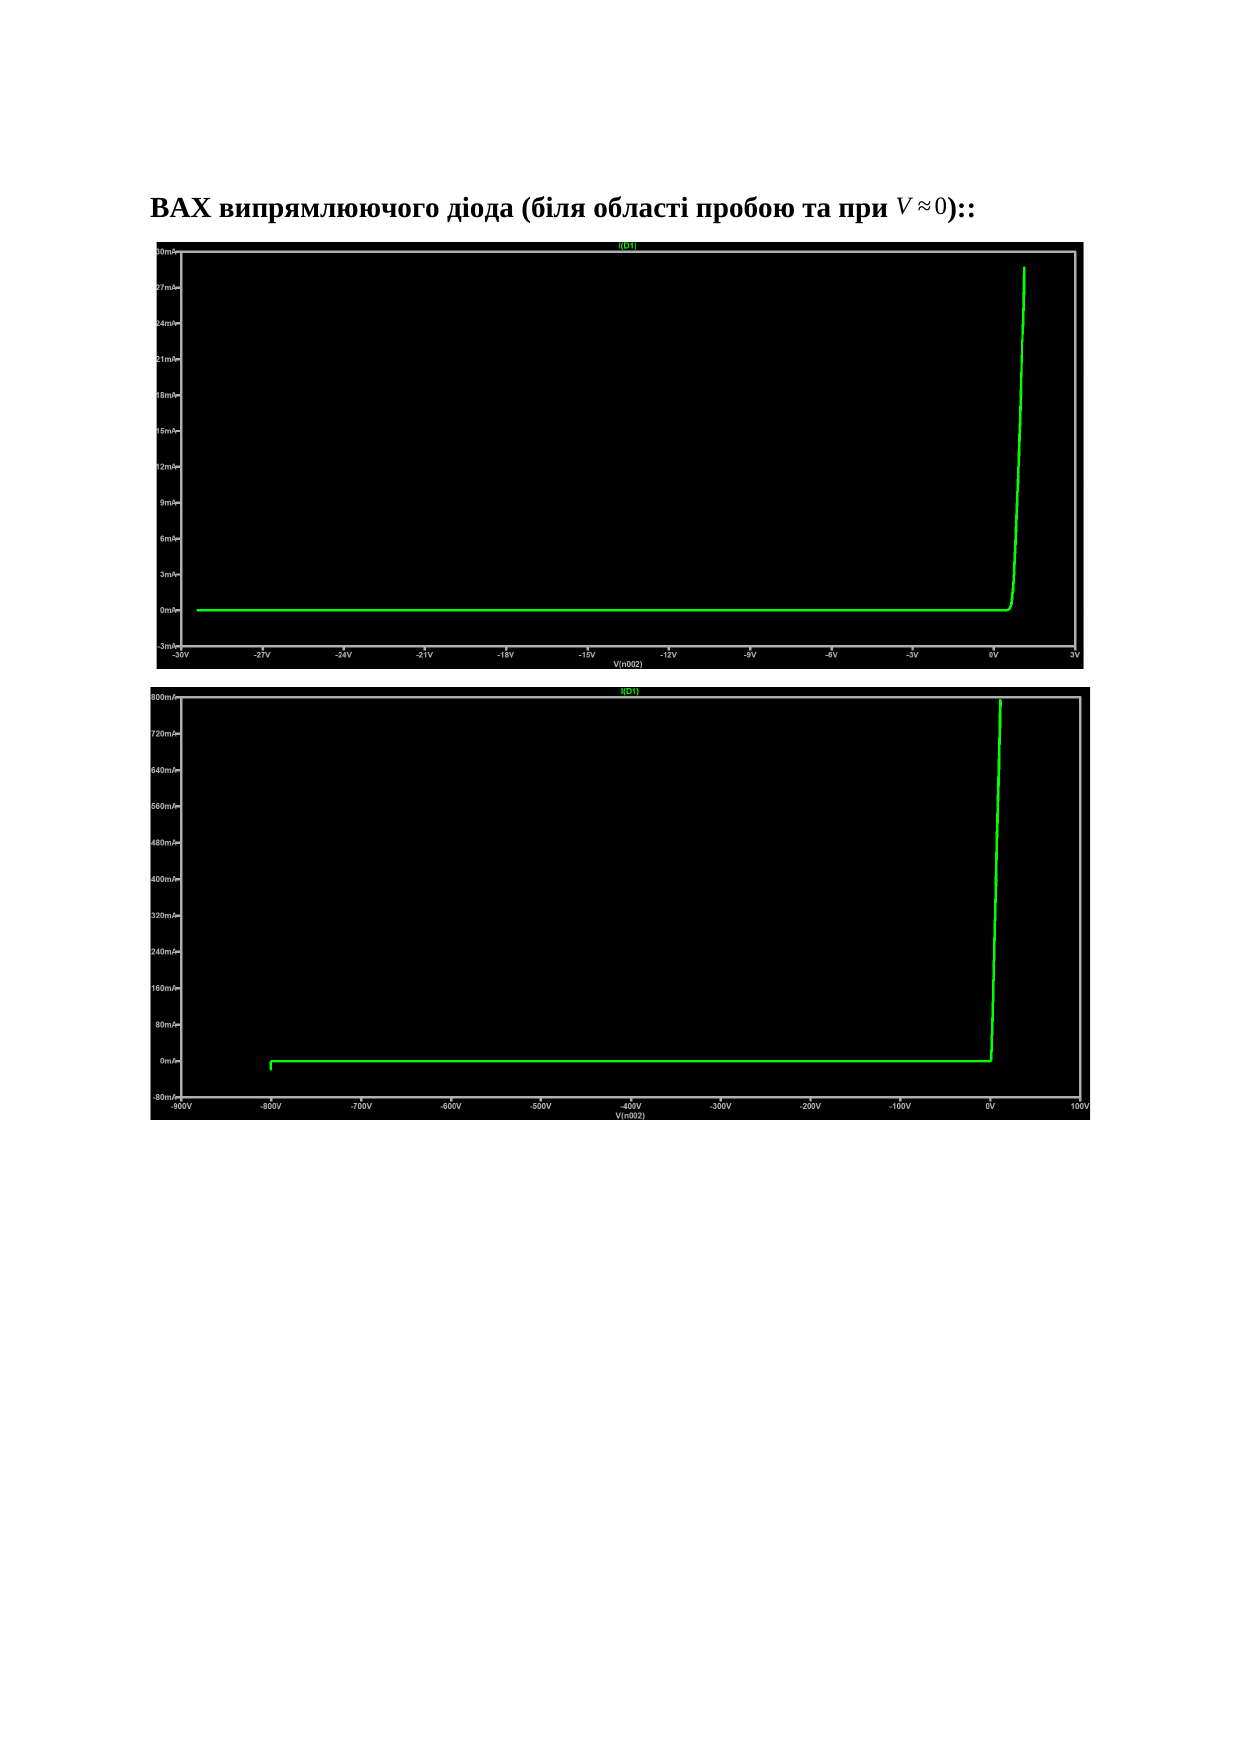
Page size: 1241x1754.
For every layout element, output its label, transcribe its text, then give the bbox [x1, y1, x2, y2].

text ВАХ випрямлюючого діода (біля області пробою та при ):: [150, 190, 1090, 223]
picture [150, 687, 1091, 1120]
picture [156, 242, 1084, 669]
